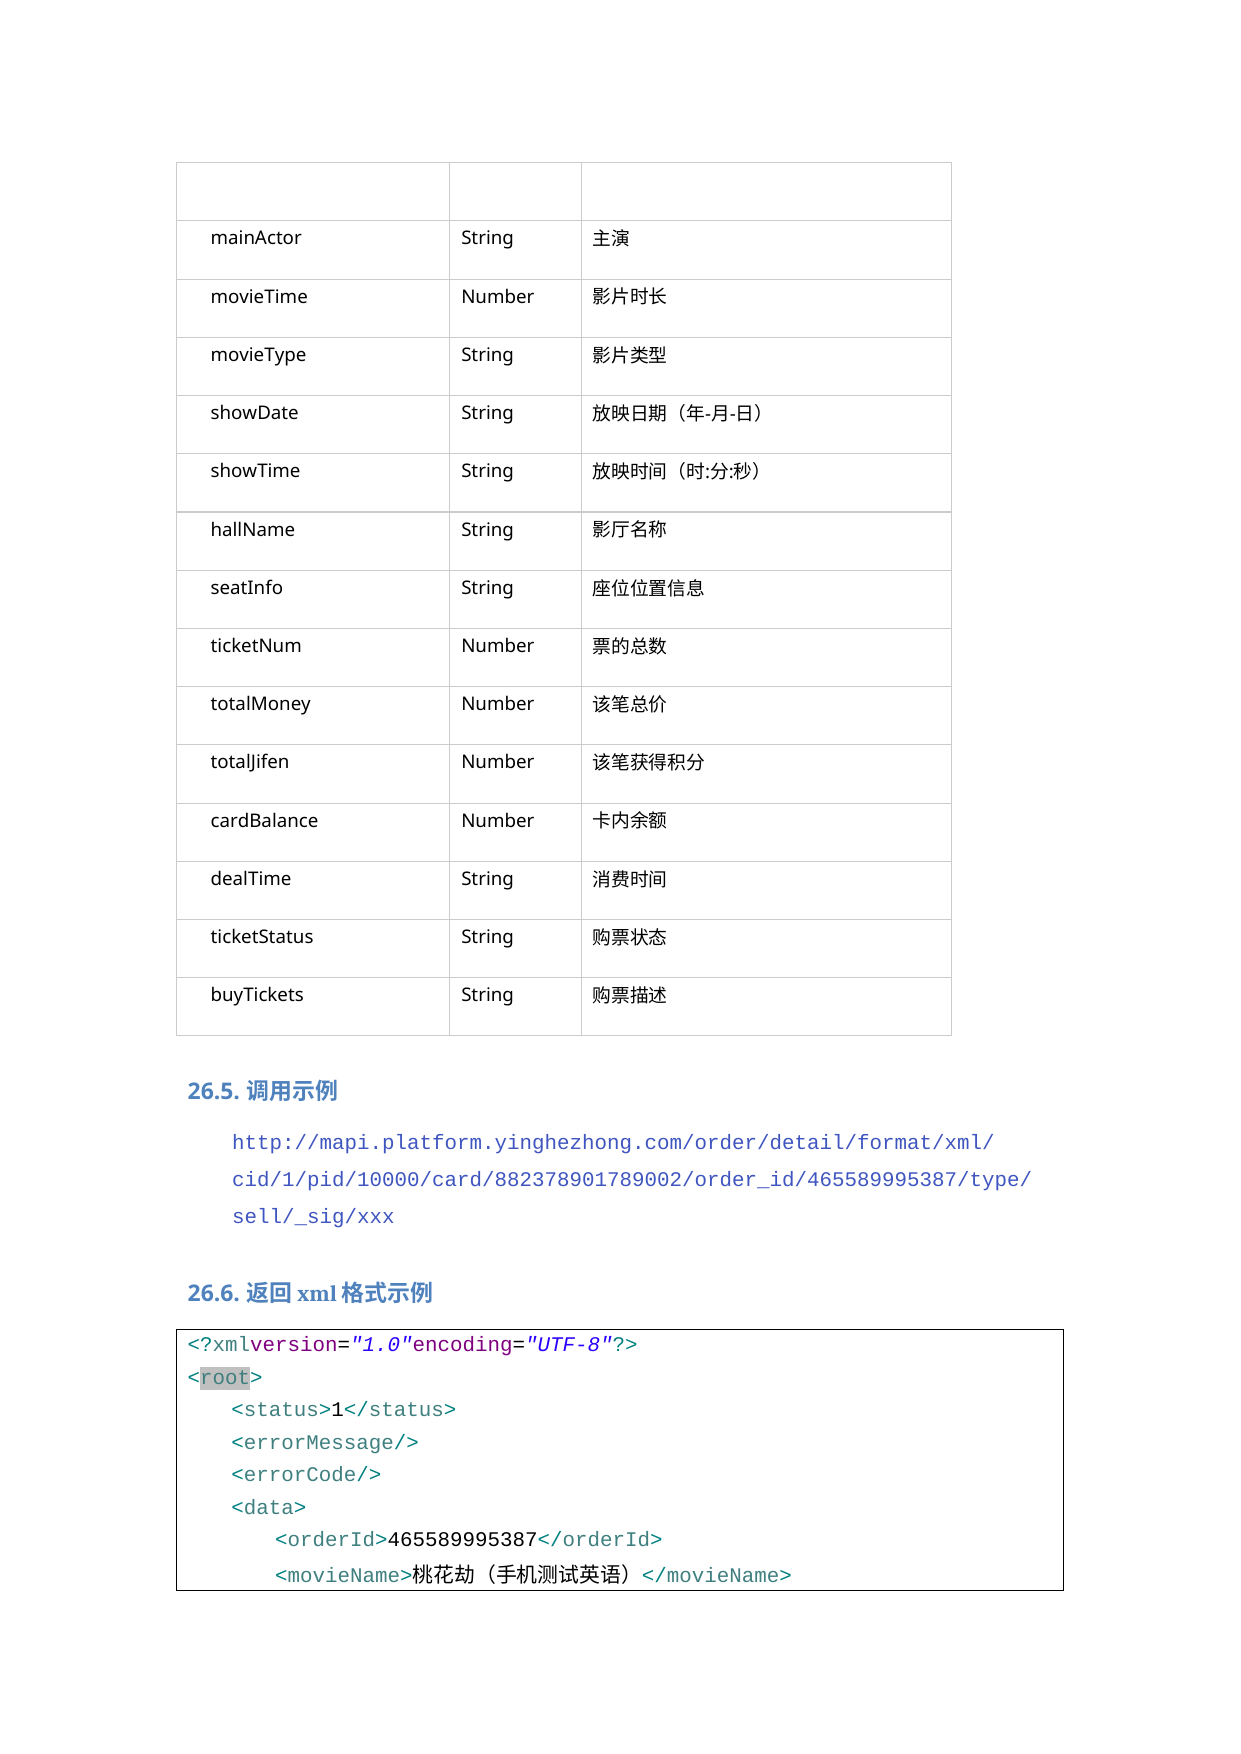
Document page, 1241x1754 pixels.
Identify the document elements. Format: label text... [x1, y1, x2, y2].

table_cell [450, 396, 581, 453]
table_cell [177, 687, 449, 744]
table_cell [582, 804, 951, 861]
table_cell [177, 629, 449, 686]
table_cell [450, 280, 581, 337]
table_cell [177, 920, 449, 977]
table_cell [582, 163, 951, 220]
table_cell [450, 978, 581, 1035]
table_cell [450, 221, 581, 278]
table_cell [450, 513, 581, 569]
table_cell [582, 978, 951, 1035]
subtitle 调用示例 [187, 1057, 1053, 1122]
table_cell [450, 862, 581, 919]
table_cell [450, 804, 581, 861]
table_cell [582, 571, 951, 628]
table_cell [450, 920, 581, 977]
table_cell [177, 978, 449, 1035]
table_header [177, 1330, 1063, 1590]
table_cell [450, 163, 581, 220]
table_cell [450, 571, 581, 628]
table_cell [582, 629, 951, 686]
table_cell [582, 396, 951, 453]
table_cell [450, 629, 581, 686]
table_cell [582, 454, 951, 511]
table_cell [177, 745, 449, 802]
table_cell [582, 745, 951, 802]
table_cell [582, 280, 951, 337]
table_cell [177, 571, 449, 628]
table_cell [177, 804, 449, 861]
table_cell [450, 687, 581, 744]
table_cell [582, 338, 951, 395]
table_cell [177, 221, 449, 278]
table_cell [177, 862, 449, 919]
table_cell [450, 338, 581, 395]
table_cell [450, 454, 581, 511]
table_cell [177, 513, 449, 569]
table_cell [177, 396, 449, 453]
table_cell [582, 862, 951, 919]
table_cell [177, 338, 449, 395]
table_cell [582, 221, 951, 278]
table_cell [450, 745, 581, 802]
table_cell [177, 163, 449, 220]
subtitle 返回xml格式示例 [187, 1259, 1053, 1324]
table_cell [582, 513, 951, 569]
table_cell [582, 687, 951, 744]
text http://mapi.platform.yinghezhong.com/order/detail/format/xml/cid/1/pid/10000/card/882378901789002/order_id/465589995387/type/sell/_sig/xxx [232, 1127, 1053, 1234]
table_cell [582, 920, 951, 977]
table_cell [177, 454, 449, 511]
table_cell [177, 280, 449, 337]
